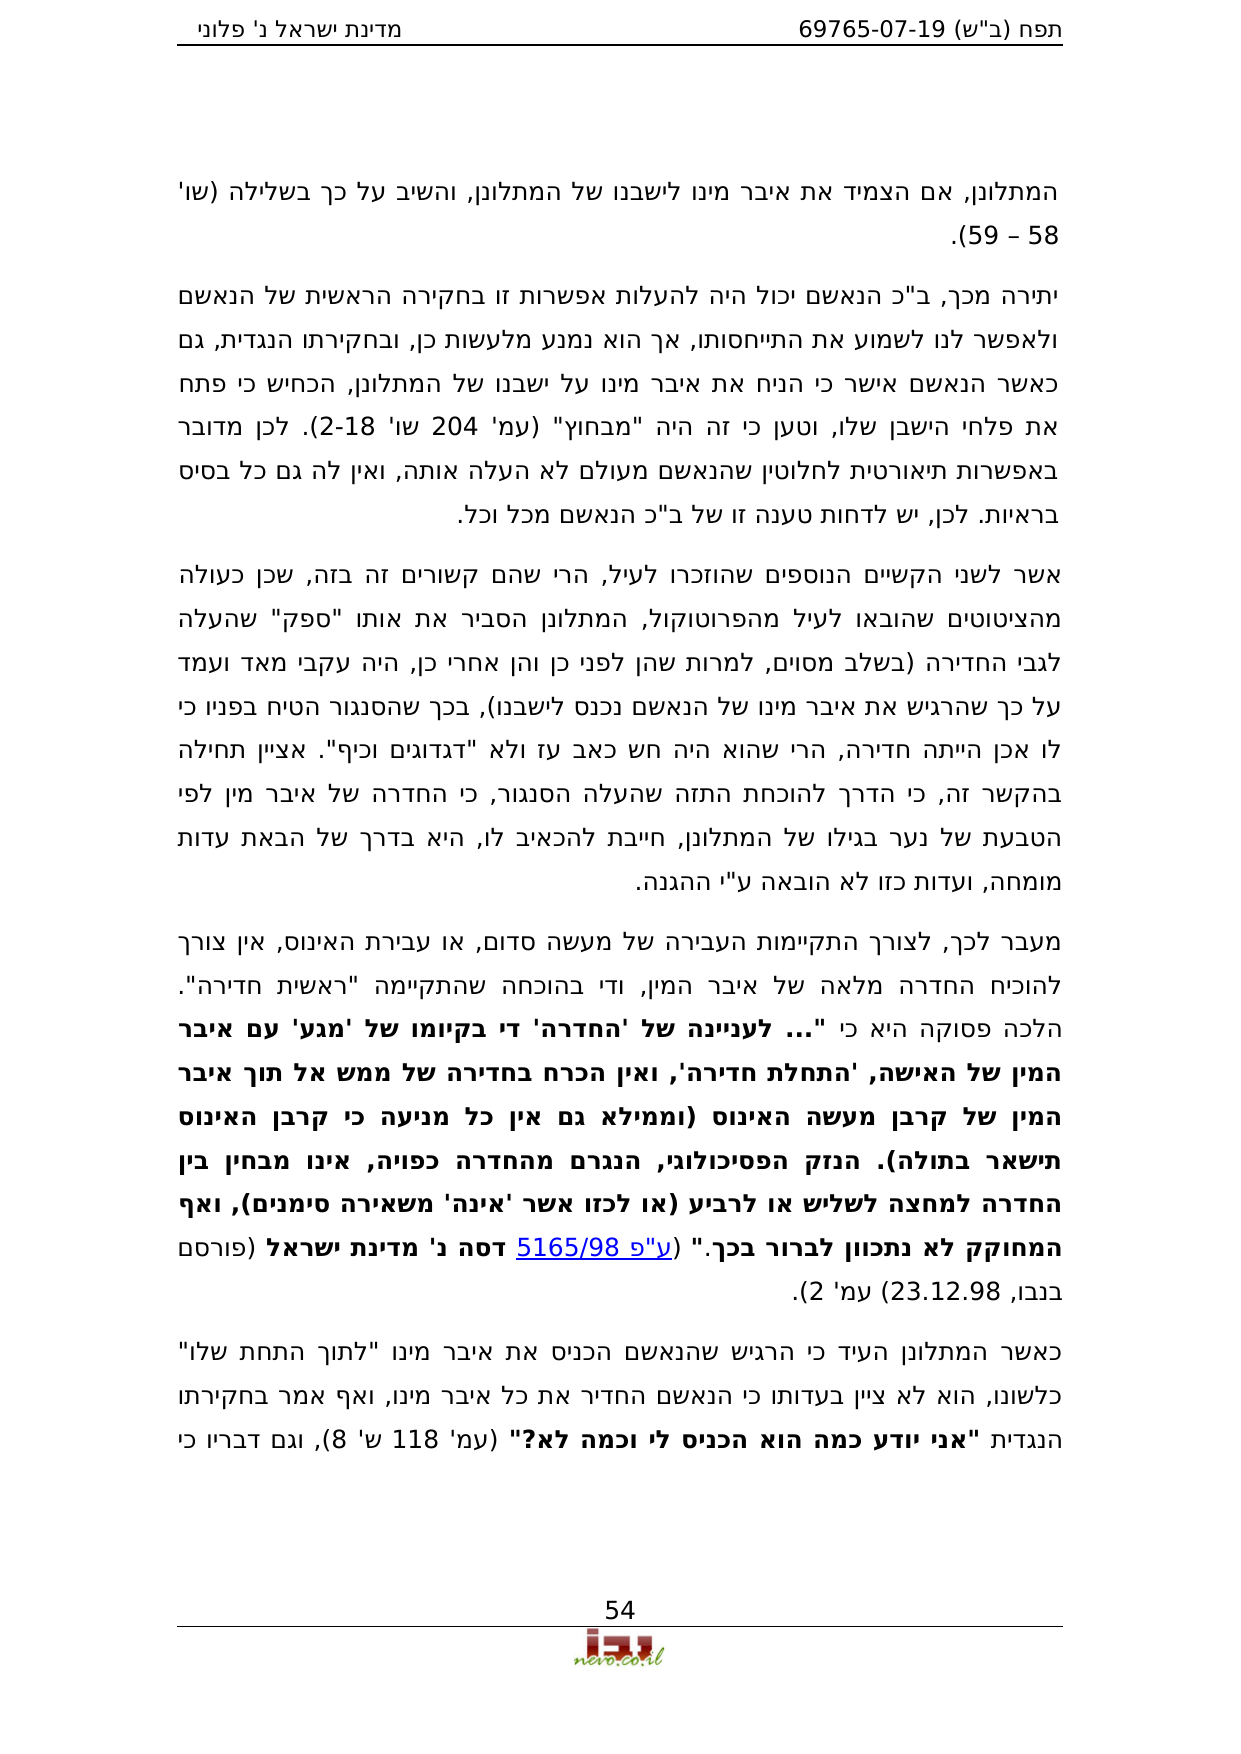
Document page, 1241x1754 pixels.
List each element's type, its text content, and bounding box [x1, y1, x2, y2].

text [177, 177, 1059, 250]
text מעבר לכך, לצורך התקיימות העבירה של מעשה סדום, או עבירת האינוס, אין צורך להוכיח החדרה מלאה של איבר המין, ודי בהוכחה שהתקיימה "ראשית חדירה". הלכה פסוקה היא כי "... לעניינה של 'החדרה' די בקיומו של 'מגע' עם איבר המין של האישה, 'התחלת חדירה', ואין הכרח בחדירה של ממש אל תוך איבר המין של קרבן מעשה האינוס (וממילא גם אין כל מניעה כי קרבן האינוס תישאר בתולה). הנזק הפסיכולוגי, הנגרם מהחדרה כפויה, אינו מבחין בין החדרה למחצה לשליש או לרביע (או לכזו אשר 'אינה' משאירה סימנים), ואף המחוקק לא נתכוון לברור בכך." (ע"פ 5165/98 דסה נ' מדינת ישראל (פורסם בנבו, 23.12.98) עמ' 2). [177, 927, 1063, 1306]
text אשר לשני הקשיים הנוספים שהוזכרו לעיל, הרי שהם קשורים זה בזה, שכן כעולה מהציטוטים שהובאו לעיל מהפרוטוקול, המתלונן הסביר את אותו "ספק" שהעלה לגבי החדירה (בשלב מסוים, למרות שהן לפני כן והן אחרי כן, היה עקבי מאד ועמד על כך שהרגיש את איבר מינו של הנאשם נכנס לישבנו), בכך שהסנגור הטיח בפניו כי לו אכן הייתה חדירה, הרי שהוא היה חש כאב עז ולא "דגדוגים וכיף". אציין תחילה בהקשר זה, כי הדרך להוכחת התזה שהעלה הסנגור, כי החדרה של איבר מין לפי הטבעת של נער בגילו של המתלונן, חייבת להכאיב לו, היא בדרך של הבאת עדות מומחה, ועדות כזו לא הובאה ע"י ההגנה. [177, 561, 1063, 896]
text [177, 1338, 1063, 1454]
text יתירה מכך, ב"כ הנאשם יכול היה להעלות אפשרות זו בחקירה הראשית של הנאשם ולאפשר לנו לשמוע את התייחסותו, אך הוא נמנע מלעשות כן, ובחקירתו הנגדית, גם כאשר הנאשם אישר כי הניח את איבר מינו על ישבנו של המתלונן, הכחיש כי פתח את פלחי הישבן שלו, וטען כי זה היה "מבחוץ" (עמ' 204 שו' 2-18). לכן מדובר באפשרות תיאורטית לחלוטין שהנאשם מעולם לא העלה אותה, ואין לה גם כל בסיס בראיות. לכן, יש לדחות טענה זו של ב"כ הנאשם מכל וכל. [177, 281, 1059, 529]
picture [574, 1628, 666, 1667]
